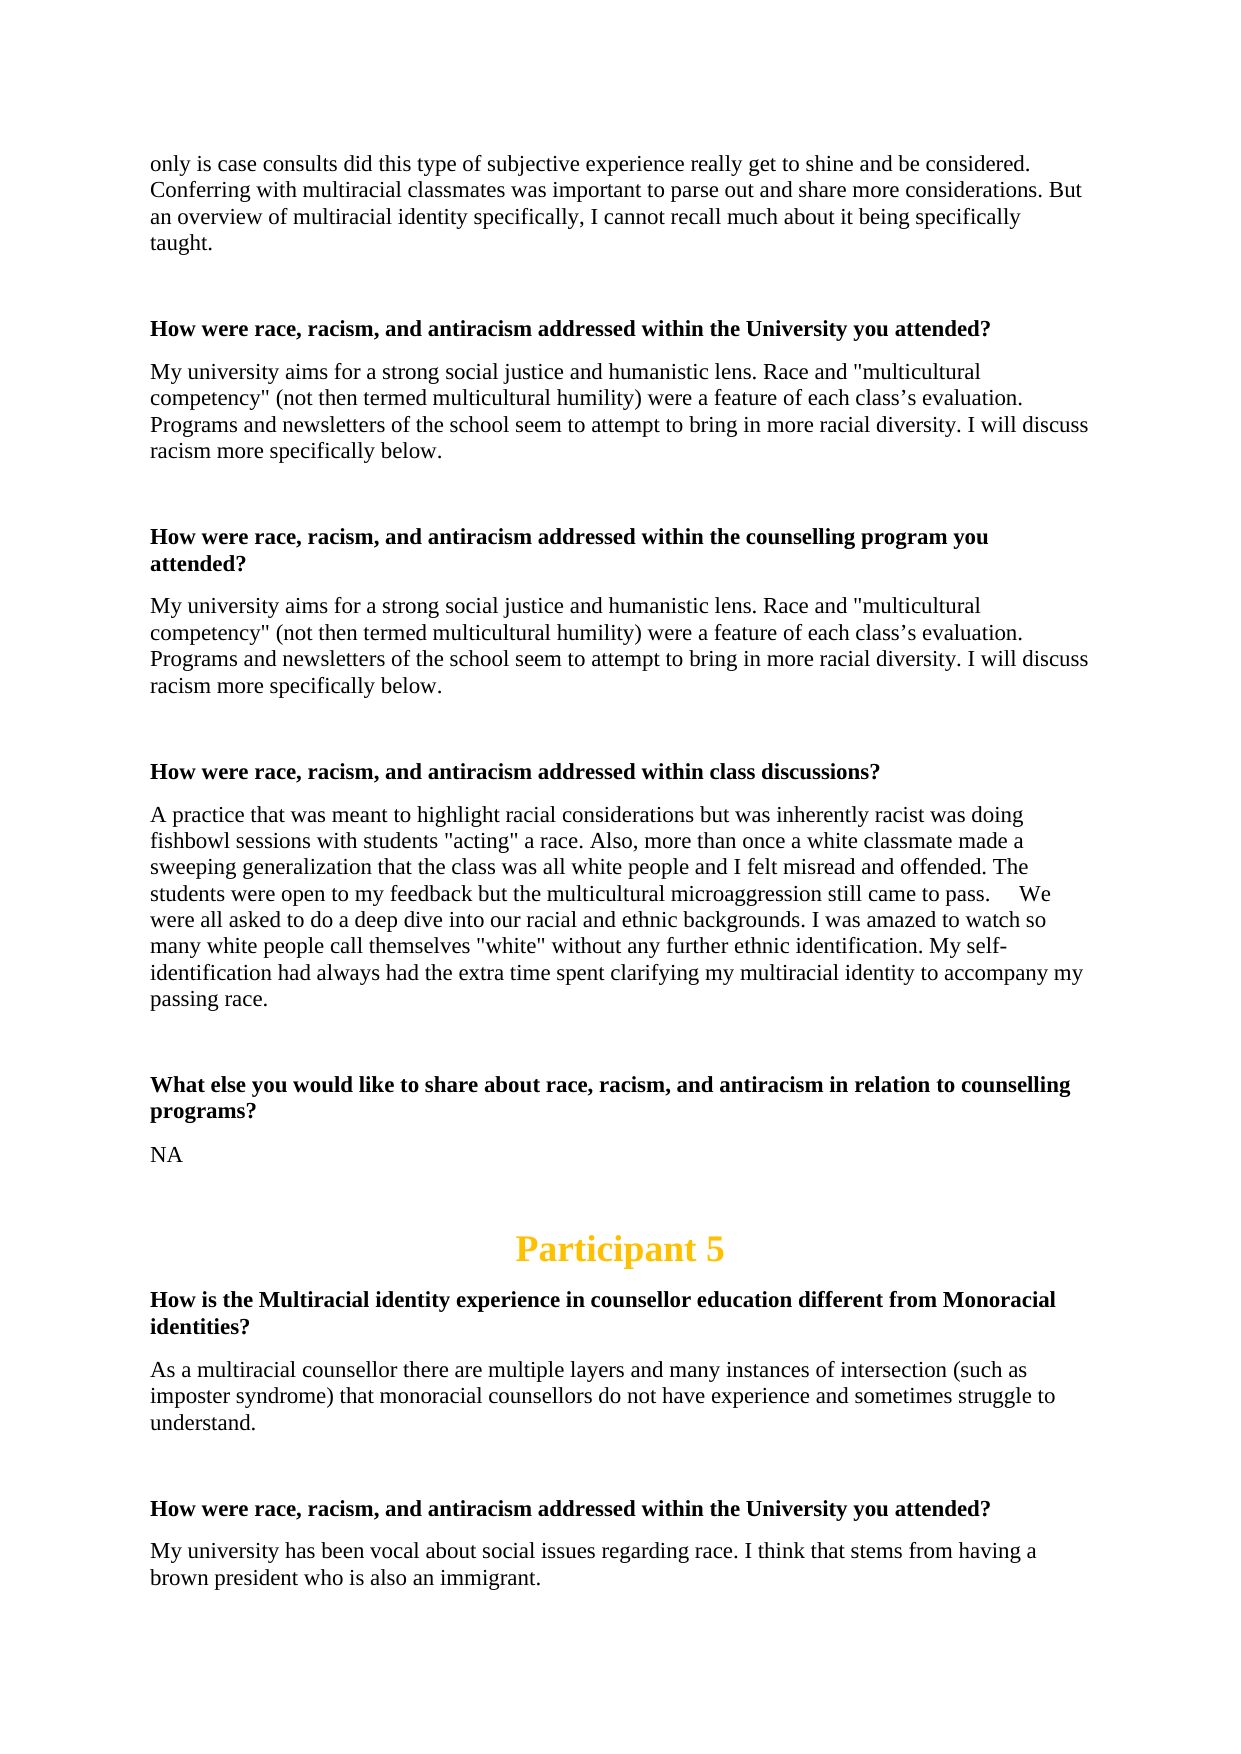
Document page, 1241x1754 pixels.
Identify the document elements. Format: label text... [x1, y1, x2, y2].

text NA [150, 1141, 1090, 1167]
text As a multiracial counsellor there are multiple layers and many instances of intersection (such as imposter syndrome) that monoracial counsellors do not have experience and sometimes struggle to understand. [150, 1356, 1090, 1435]
text How were race, racism, and antiracism addressed within the University you attended? [150, 315, 1090, 341]
text What else you would like to share about race, racism, and antiracism in relation to counselling programs? [150, 1071, 1090, 1124]
text Participant 5 [150, 1227, 1090, 1270]
text My university aims for a strong social justice and humanistic lens. Race and "multicultural competency" (not then termed multicultural humility) were a feature of each class’s evaluation. Programs and newsletters of the school seem to attempt to bring in more racial diversity. I will discuss racism more specifically below. [150, 593, 1090, 698]
text How is the Multiracial identity experience in counsellor education different from Monoracial identities? [150, 1286, 1090, 1339]
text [150, 1538, 1090, 1590]
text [150, 150, 1090, 255]
text How were race, racism, and antiracism addressed within class discussions? [150, 758, 1090, 784]
text How were race, racism, and antiracism addressed within the counselling program you attended? [150, 523, 1090, 576]
text A practice that was meant to highlight racial considerations but was inherently racist was doing fishbowl sessions with students "acting" a race. Also, more than once a white classmate made a sweeping generalization that the class was all white people and I felt misread and offended. The students were open to my feedback but the multicultural microaggression still came to pass. We were all asked to do a deep dive into our racial and ethnic backgrounds. I was amazed to watch so many white people call themselves "white" without any further ethnic identification. My self-identification had always had the extra time spent clarifying my multiracial identity to accompany my passing race. [150, 801, 1090, 1012]
text My university aims for a strong social justice and humanistic lens. Race and "multicultural competency" (not then termed multicultural humility) were a feature of each class’s evaluation. Programs and newsletters of the school seem to attempt to bring in more racial diversity. I will discuss racism more specifically below. [150, 358, 1090, 463]
text How were race, racism, and antiracism addressed within the University you attended? [150, 1494, 1090, 1521]
